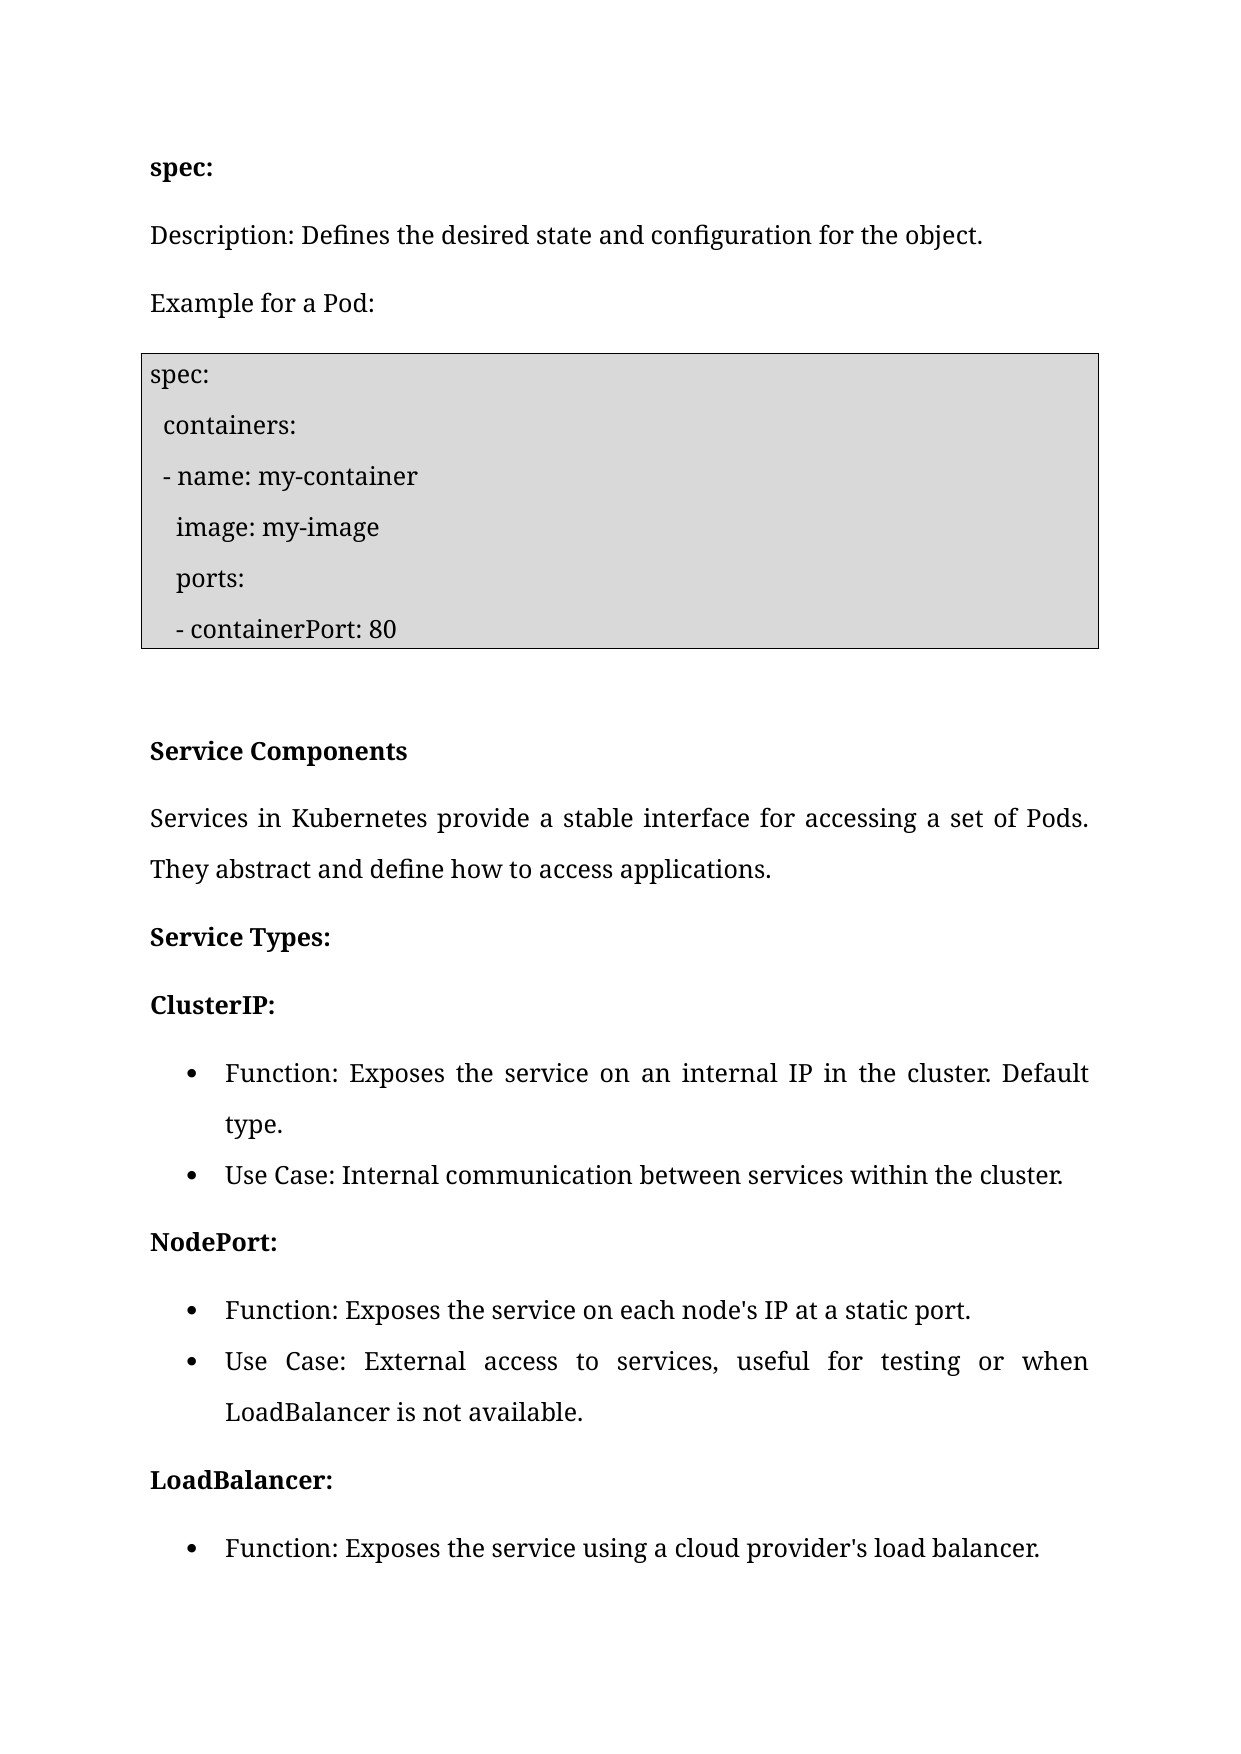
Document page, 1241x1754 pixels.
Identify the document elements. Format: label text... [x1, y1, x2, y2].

text Services in Kubernetes provide a stable interface for accessing a set of Pods. They abstract and define how to access applications. [150, 801, 1090, 886]
text Service Components [150, 733, 1090, 767]
list Function: Exposes the service using a cloud provider's load balancer. [187, 1530, 1090, 1564]
text Example for a Pod: [150, 285, 1090, 319]
text ports: [142, 557, 1098, 594]
text containers: [142, 404, 1098, 441]
list Function: Exposes the service on an internal IP in the cluster. Default type. [187, 1055, 1090, 1140]
text LoadBalancer: [150, 1462, 1090, 1497]
text - name: my-container [142, 455, 1098, 492]
text - containerPort: 80 [142, 608, 1098, 648]
text spec: [150, 150, 1090, 184]
list Use Case: Internal communication between services within the cluster. [187, 1157, 1090, 1191]
text NodePort: [150, 1225, 1090, 1259]
text Description: Defines the desired state and configuration for the object. [150, 218, 1090, 252]
text Service Types: [150, 920, 1090, 954]
list Use Case: External access to services, useful for testing or when LoadBalancer is not available. [187, 1344, 1090, 1429]
text ClusterIP: [150, 987, 1090, 1022]
text image: my-image [142, 506, 1098, 543]
list Function: Exposes the service on each node's IP at a static port. [187, 1293, 1090, 1327]
text spec: [142, 354, 1098, 390]
